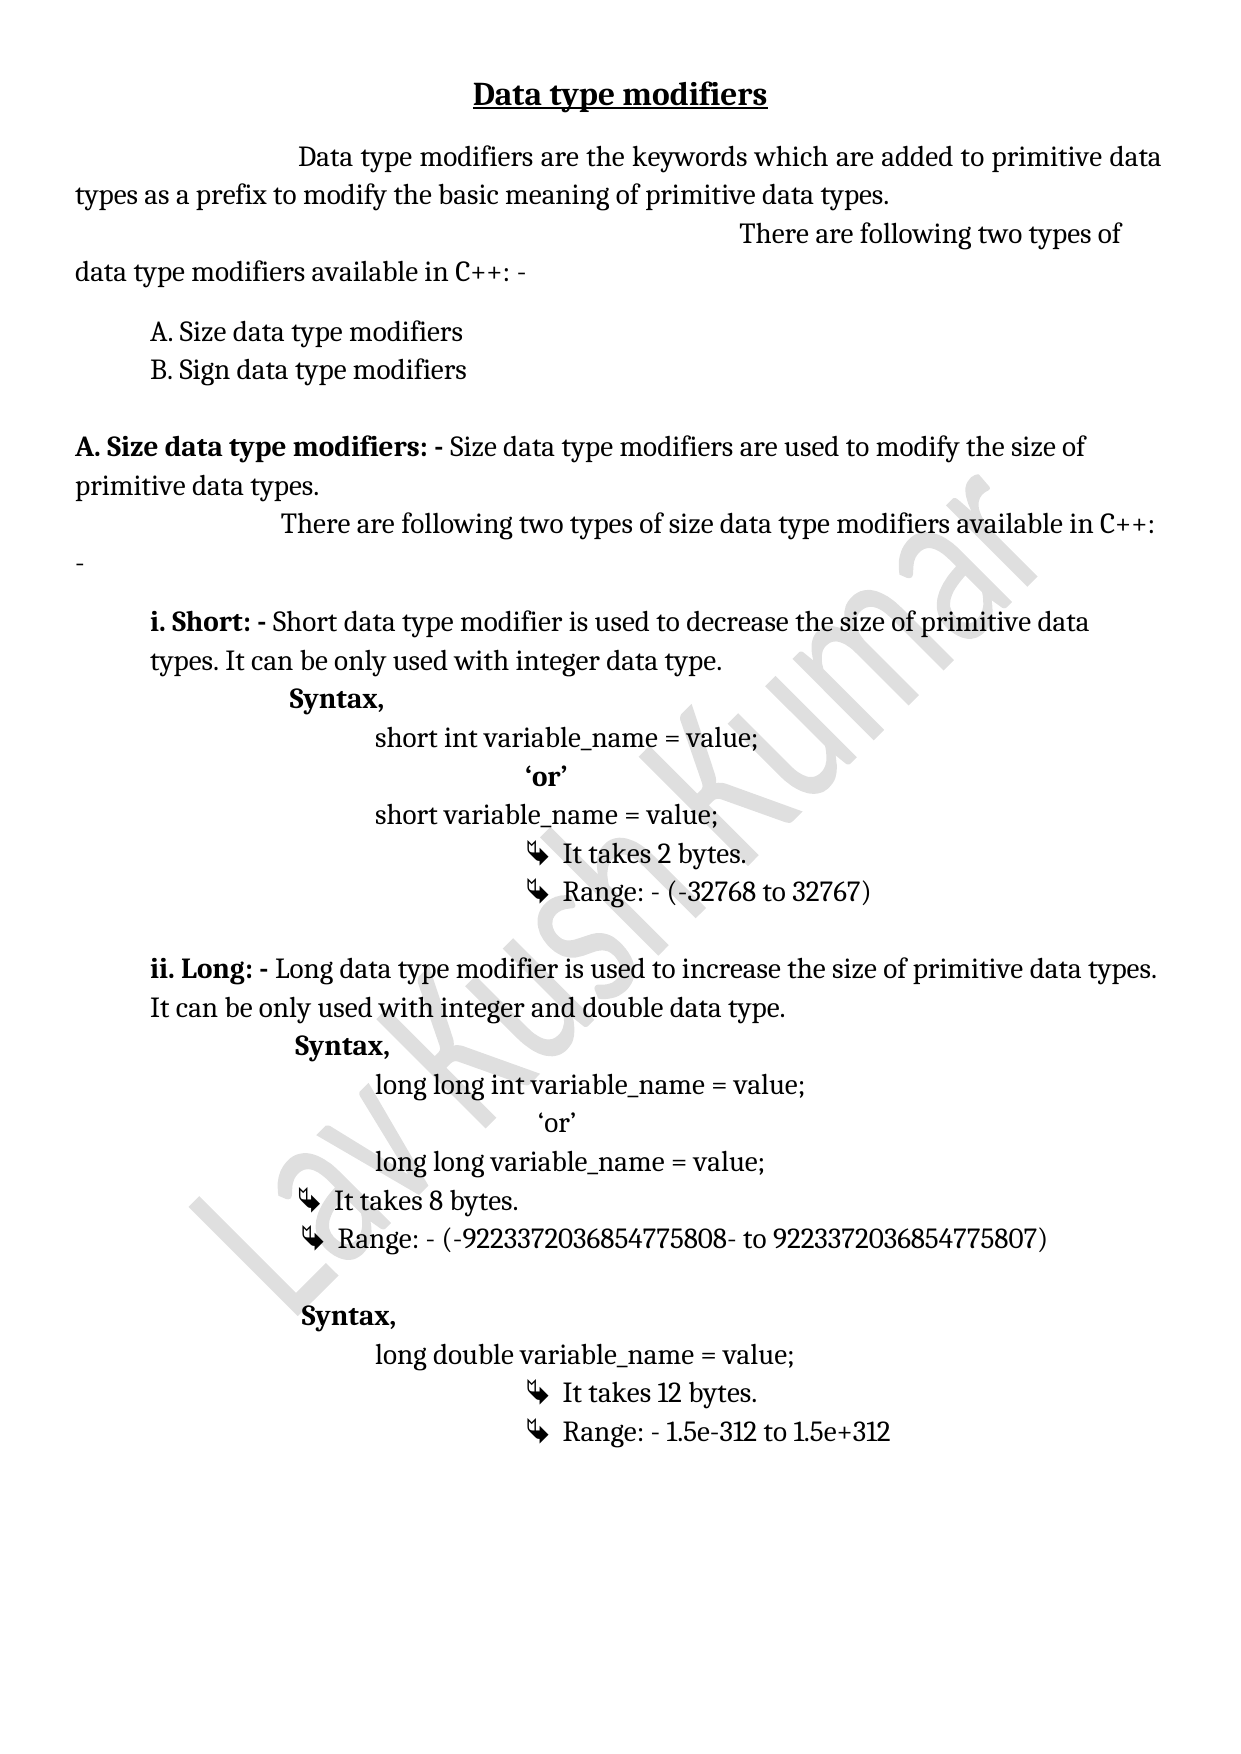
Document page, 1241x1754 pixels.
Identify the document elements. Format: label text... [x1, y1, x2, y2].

text There are following two types of data type modifiers available in C++: - [75, 217, 1165, 289]
list Range: - (-32768 to 32767) [525, 875, 1165, 909]
list Syntax, [225, 1029, 1165, 1063]
list long double variable_name = value; [225, 1338, 1165, 1371]
text A. Size data type modifiers [150, 315, 1165, 348]
list long long variable_name = value; [300, 1145, 1165, 1179]
list It takes 12 bytes. [525, 1376, 1165, 1410]
text ii. Long: - Long data type modifier is used to increase the size of primitive data types. It can be only used with integer and double data type. [150, 952, 1165, 1024]
list Range: - (-9223372036854775808- to 9223372036854775807) [300, 1222, 1165, 1256]
list It takes 8 bytes. [296, 1184, 1165, 1217]
text i. Short: - Short data type modifier is used to decrease the size of primitive data types. It can be only used with integer data type. [150, 606, 1165, 678]
list ‘or’ [225, 1107, 1165, 1140]
text B. Sign data type modifiers [150, 353, 1165, 387]
list It takes 2 bytes. [525, 837, 1165, 870]
text Data type modifiers [75, 75, 1165, 113]
text Syntax, [187, 683, 1165, 716]
list Syntax, [225, 1299, 1165, 1333]
text A. Size data type modifiers: - Size data type modifiers are used to modify the size of primitive data types. [75, 431, 1165, 503]
list ‘or’ [225, 760, 1165, 793]
text Data type modifiers are the keywords which are added to primitive data types as a prefix to modify the basic meaning of primitive data types. [75, 140, 1165, 212]
list short variable_name = value; [225, 798, 1165, 832]
list Range: - 1.5e-312 to 1.5e+312 [525, 1415, 1165, 1448]
text There are following two types of size data type modifiers available in C++: - [75, 508, 1165, 580]
list short int variable_name = value; [225, 721, 1165, 755]
list long long int variable_name = value; [225, 1068, 1165, 1102]
